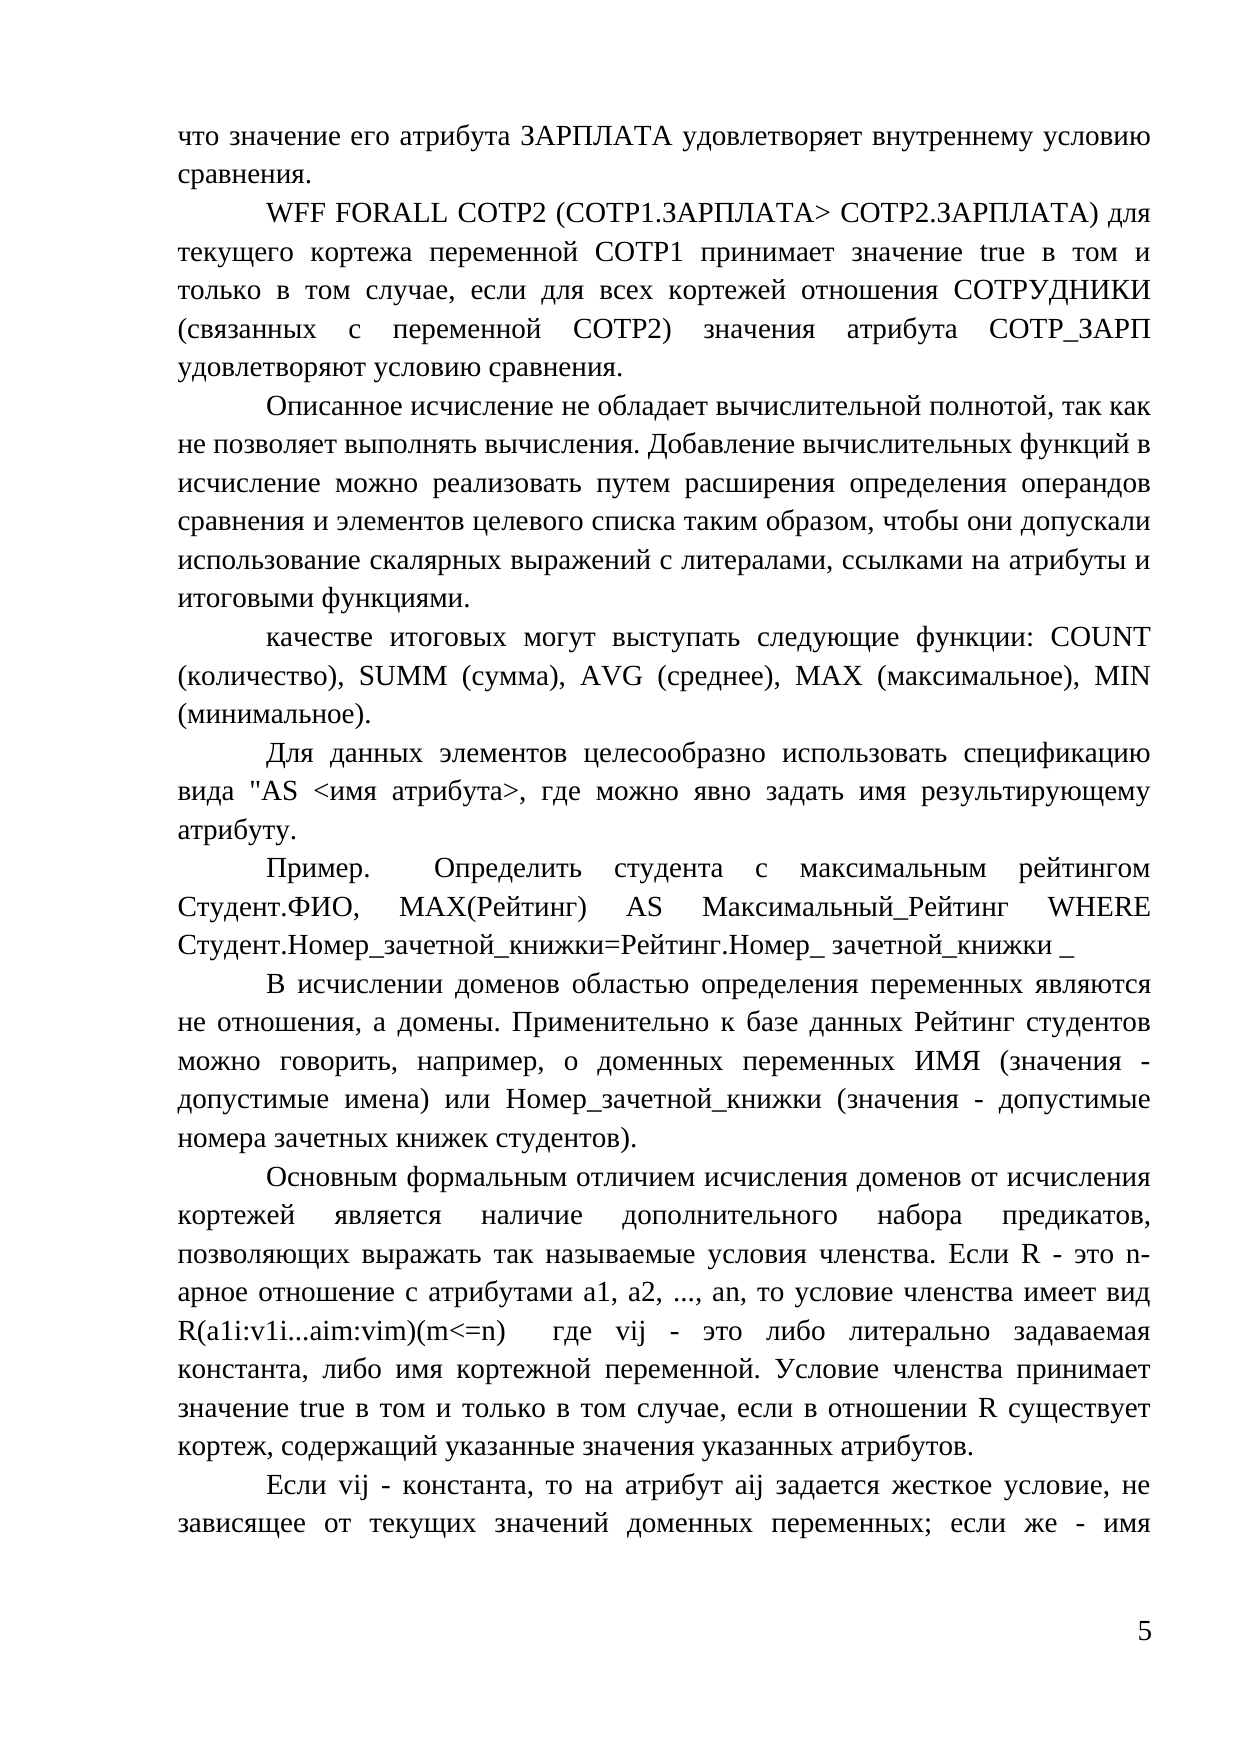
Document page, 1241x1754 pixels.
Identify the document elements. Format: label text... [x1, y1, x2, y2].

text качестве итоговых могут выступать следующие функции: COUNT (количество), SUMM (сумма), АVG (среднее), МАХ (максимальное), MIN (минимальное). [177, 619, 1152, 730]
text Основным формальным отличием исчисления доменов от исчисления кортежей является наличие дополнительного набора предикатов, позволяющих выражать так называемые условия членства. Если R - это n-арное отношение с атрибутами a1, a2, ..., an, то условие членства имеет вид R(a1i:v1i...aim:vim)(m<=n) где vij - это либо литерально задаваемая константа, либо имя кортежной переменной. Условие членства принимает значение true в том и только в том случае, если в отношении R существует кортеж, содержащий указанные значения указанных атрибутов. [177, 1159, 1152, 1462]
text Пример. Определить студента с максимальным рейтингом Студент.ФИО, MAX(Рейтинг) AS Максимальный_Рейтинг WHERE Студент.Номер_зачетной_книжки=Рейтинг.Номер_ зачетной_книжки _ [177, 850, 1152, 961]
text Для данных элементов целесообразно использовать спецификацию вида "AS <имя атрибута>, где можно явно задать имя результирующему атрибуту. [177, 735, 1152, 845]
text Описанное исчисление не обладает вычислительной полнотой, так как не позволяет выполнять вычисления. Добавление вычислительных функций в исчисление можно реализовать путем расширения определения операндов сравнения и элементов целевого списка таким образом, чтобы они допускали использование скалярных выражений с литералами, ссылками на атрибуты и итоговыми функциями. [177, 388, 1152, 614]
text В исчислении доменов областью определения переменных являются не отношения, а домены. Применительно к базе данных Рейтинг студентов можно говорить, например, о доменных переменных ИМЯ (значения - допустимые имена) или Номер_зачетной_книжки (значения - допустимые номера зачетных книжек студентов). [177, 966, 1152, 1154]
